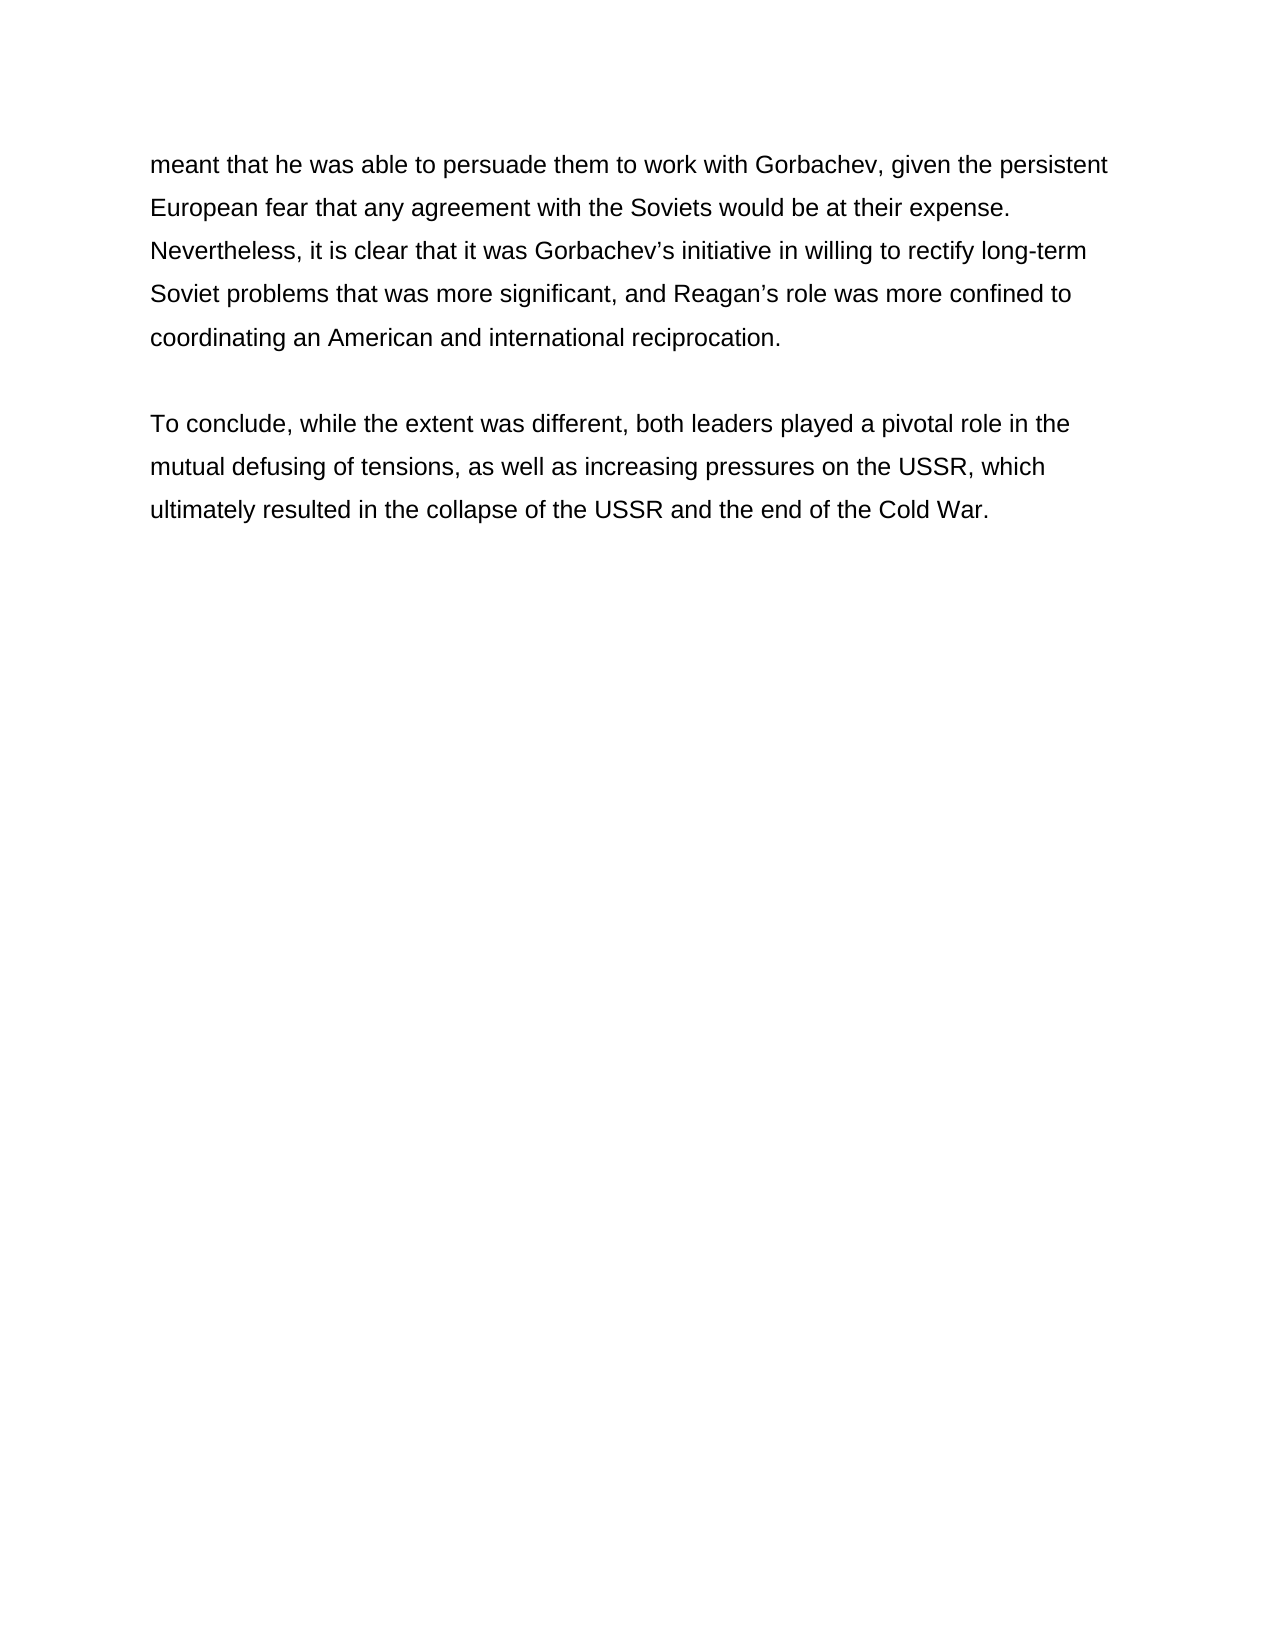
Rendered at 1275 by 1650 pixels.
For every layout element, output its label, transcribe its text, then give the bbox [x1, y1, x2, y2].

text To conclude, while the extent was different, both leaders played a pivotal role in the mutual defusing of tensions, as well as increasing pressures on the USSR, which ultimately resulted in the collapse of the USSR and the end of the Cold War. [150, 409, 1125, 524]
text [150, 150, 1125, 351]
